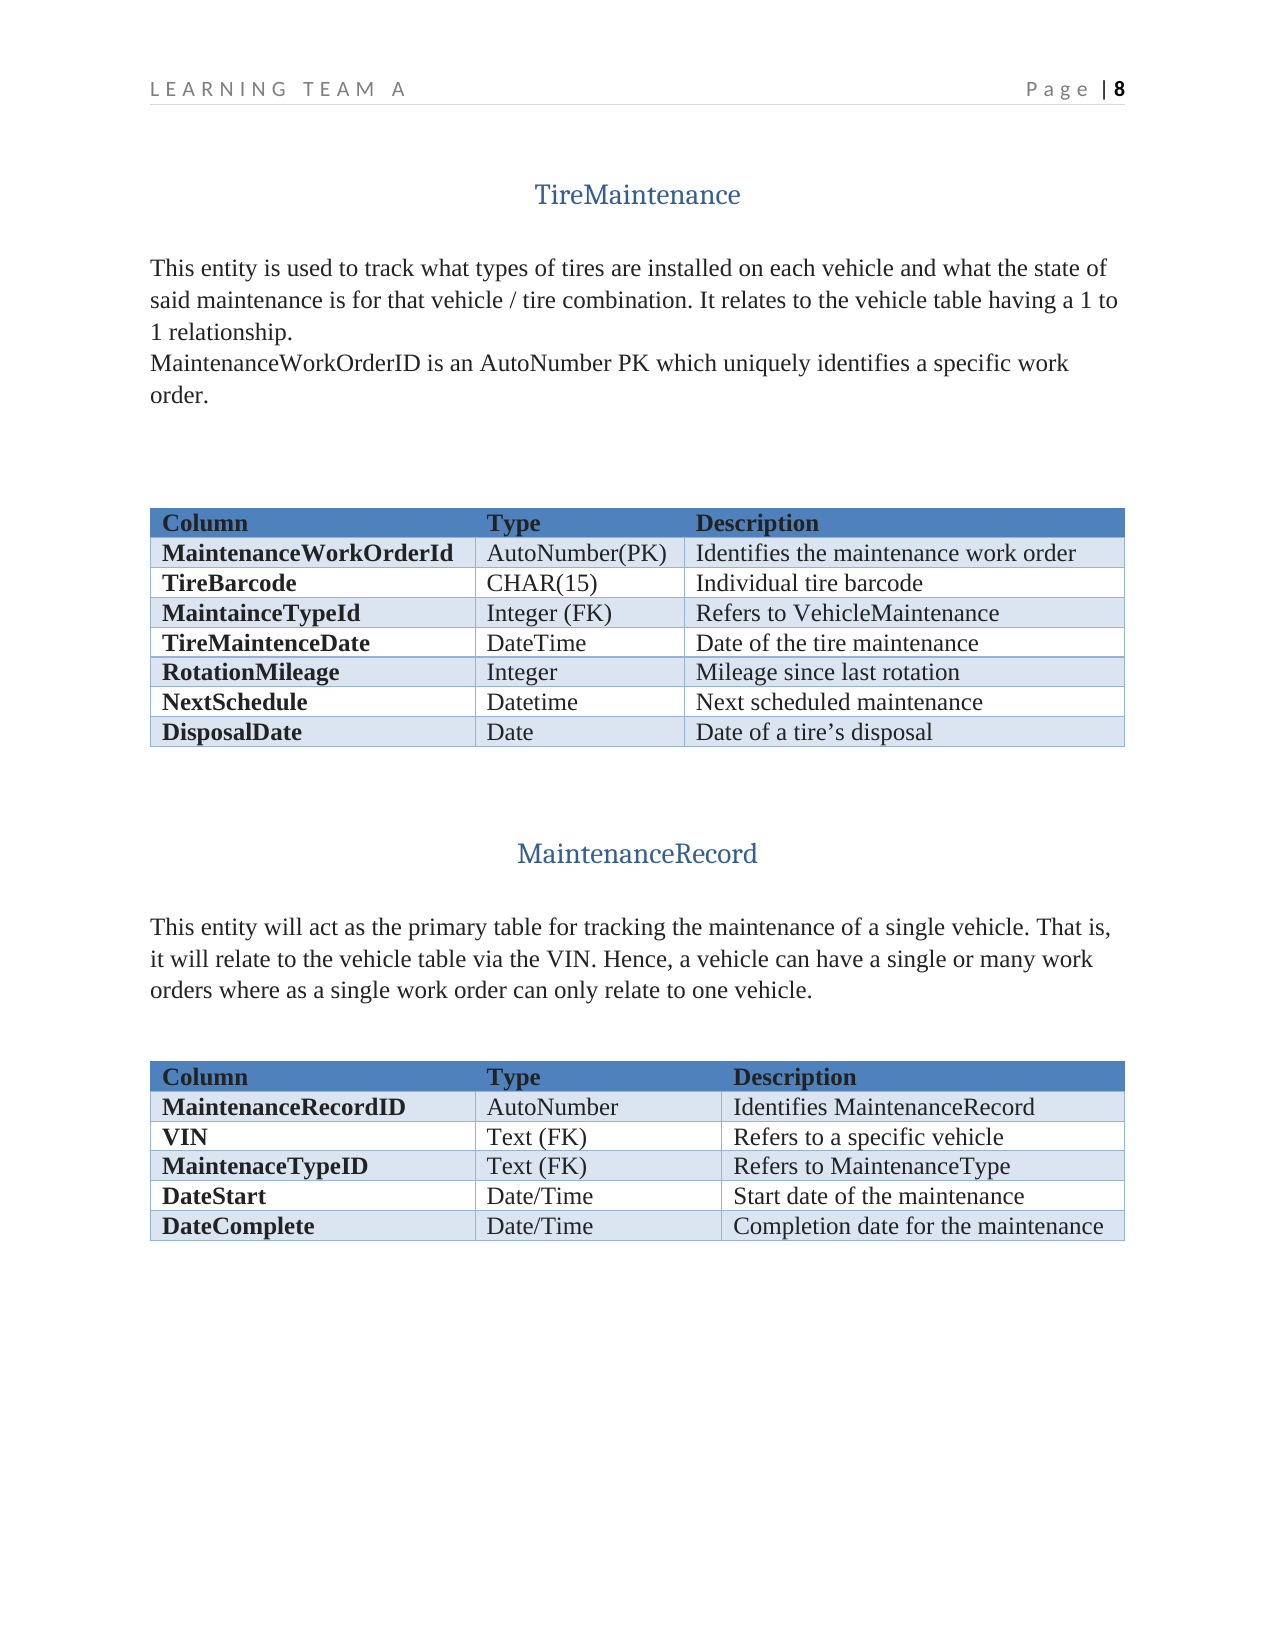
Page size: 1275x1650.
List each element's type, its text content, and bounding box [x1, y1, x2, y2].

table_cell Individual tire barcode [685, 568, 1124, 597]
table_cell VIN [151, 1122, 475, 1150]
table_cell DateStart [151, 1181, 475, 1210]
subtitle TireMaintenance [150, 178, 1125, 212]
table_cell AutoNumber [476, 1092, 721, 1121]
table_header Column [151, 1062, 475, 1091]
table_cell DateTime [476, 628, 684, 656]
table_cell Integer [476, 658, 684, 686]
table_cell Text (FK) [476, 1151, 721, 1180]
text This entity is used to track what types of tires are installed on each vehicle and what the state of said maintenance is for that vehicle / tire combination. It relates to the vehicle table having a 1 to 1 relationship. MaintenanceWorkOrderID is an AutoNumber PK which uniquely identifies a specific work order. [150, 253, 1125, 408]
text This entity will act as the primary table for tracking the maintenance of a single vehicle. That is, it will relate to the vehicle table via the VIN. Hence, a vehicle can have a single or many work orders where as a single work order can only relate to one vehicle. [150, 912, 1125, 1004]
table_cell MaintenaceTypeID [151, 1151, 475, 1180]
table_cell Date of a tire’s disposal [685, 717, 1124, 746]
table_cell Date/Time [476, 1181, 721, 1210]
table_cell Refers to VehicleMaintenance [685, 598, 1124, 627]
subtitle MaintenanceRecord [150, 837, 1125, 870]
table_cell TireMaintenceDate [151, 628, 475, 656]
table_cell Next scheduled maintenance [685, 687, 1124, 716]
table_header Column [151, 509, 475, 537]
table_cell MaintainceTypeId [151, 598, 475, 627]
table_cell Start date of the maintenance [722, 1181, 1124, 1210]
table_cell Refers to MaintenanceType [722, 1151, 1124, 1180]
table_cell AutoNumber(PK) [476, 538, 684, 567]
table_cell TireBarcode [151, 568, 475, 597]
table_cell Identifies MaintenanceRecord [722, 1092, 1124, 1121]
table_cell Date of the tire maintenance [685, 628, 1124, 656]
table_cell MaintenanceWorkOrderId [151, 538, 475, 567]
table_cell Text (FK) [476, 1122, 721, 1150]
table_cell DisposalDate [151, 717, 475, 746]
table_cell NextSchedule [151, 687, 475, 716]
table_cell Identifies the maintenance work order [685, 538, 1124, 567]
table_cell MaintenanceRecordID [151, 1092, 475, 1121]
table_cell DateComplete [151, 1211, 475, 1240]
table_cell Date/Time [476, 1211, 721, 1240]
table_cell Mileage since last rotation [685, 658, 1124, 686]
table_cell RotationMileage [151, 658, 475, 686]
table_header Description [722, 1062, 1124, 1091]
table_cell Date [476, 717, 684, 746]
table_cell Datetime [476, 687, 684, 716]
table_cell CHAR(15) [476, 568, 684, 597]
table_cell Integer (FK) [476, 598, 684, 627]
table_header Description [685, 509, 1124, 537]
table_cell Completion date for the maintenance [722, 1211, 1124, 1240]
table_header Type [476, 1062, 721, 1091]
table_cell Refers to a specific vehicle [722, 1122, 1124, 1150]
table_header Type [476, 509, 684, 537]
